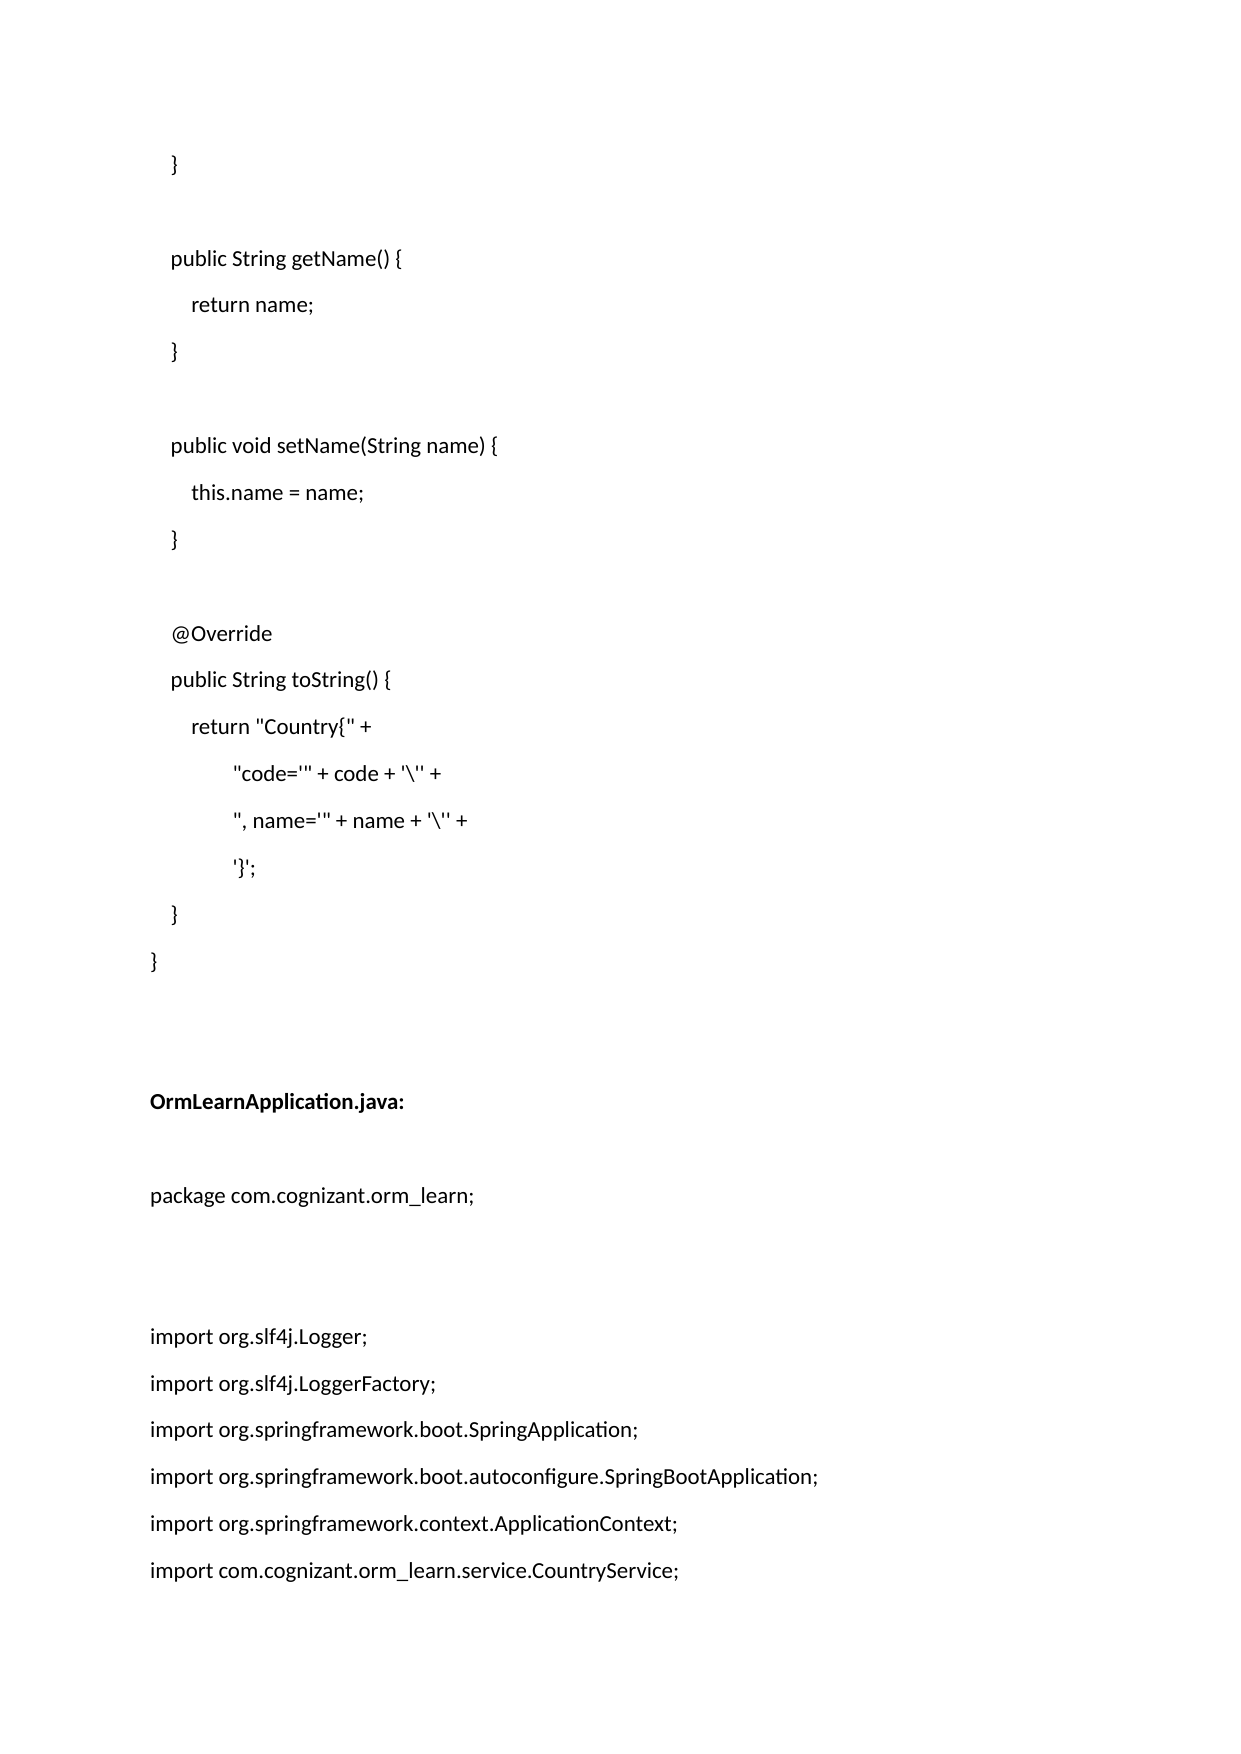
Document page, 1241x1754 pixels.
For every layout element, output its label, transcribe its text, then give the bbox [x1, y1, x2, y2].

text import org.springframework.context.ApplicationContext; [150, 1509, 1090, 1537]
text public String toString() { [150, 666, 1090, 694]
text import org.slf4j.Logger; [150, 1322, 1090, 1350]
text import com.cognizant.orm_learn.service.CountryService; [150, 1556, 1090, 1584]
text } [150, 900, 1090, 928]
text } [150, 337, 1090, 366]
text } [150, 947, 1090, 975]
text package com.cognizant.orm_learn; [150, 1181, 1090, 1209]
text import org.slf4j.LoggerFactory; [150, 1369, 1090, 1397]
text return name; [150, 291, 1090, 319]
text return "Country{" + [150, 712, 1090, 741]
text "code='" + code + '\'' + [150, 759, 1090, 787]
text '}'; [150, 853, 1090, 881]
text ", name='" + name + '\'' + [150, 806, 1090, 834]
text OrmLearnApplication.java: [150, 1087, 1090, 1116]
text } [150, 525, 1090, 553]
text import org.springframework.boot.autoconfigure.SpringBootApplication; [150, 1462, 1090, 1491]
text public void setName(String name) { [150, 431, 1090, 459]
text import org.springframework.boot.SpringApplication; [150, 1416, 1090, 1444]
text this.name = name; [150, 478, 1090, 506]
text } [150, 150, 1090, 178]
text @Override [150, 619, 1090, 647]
text public String getName() { [150, 244, 1090, 272]
